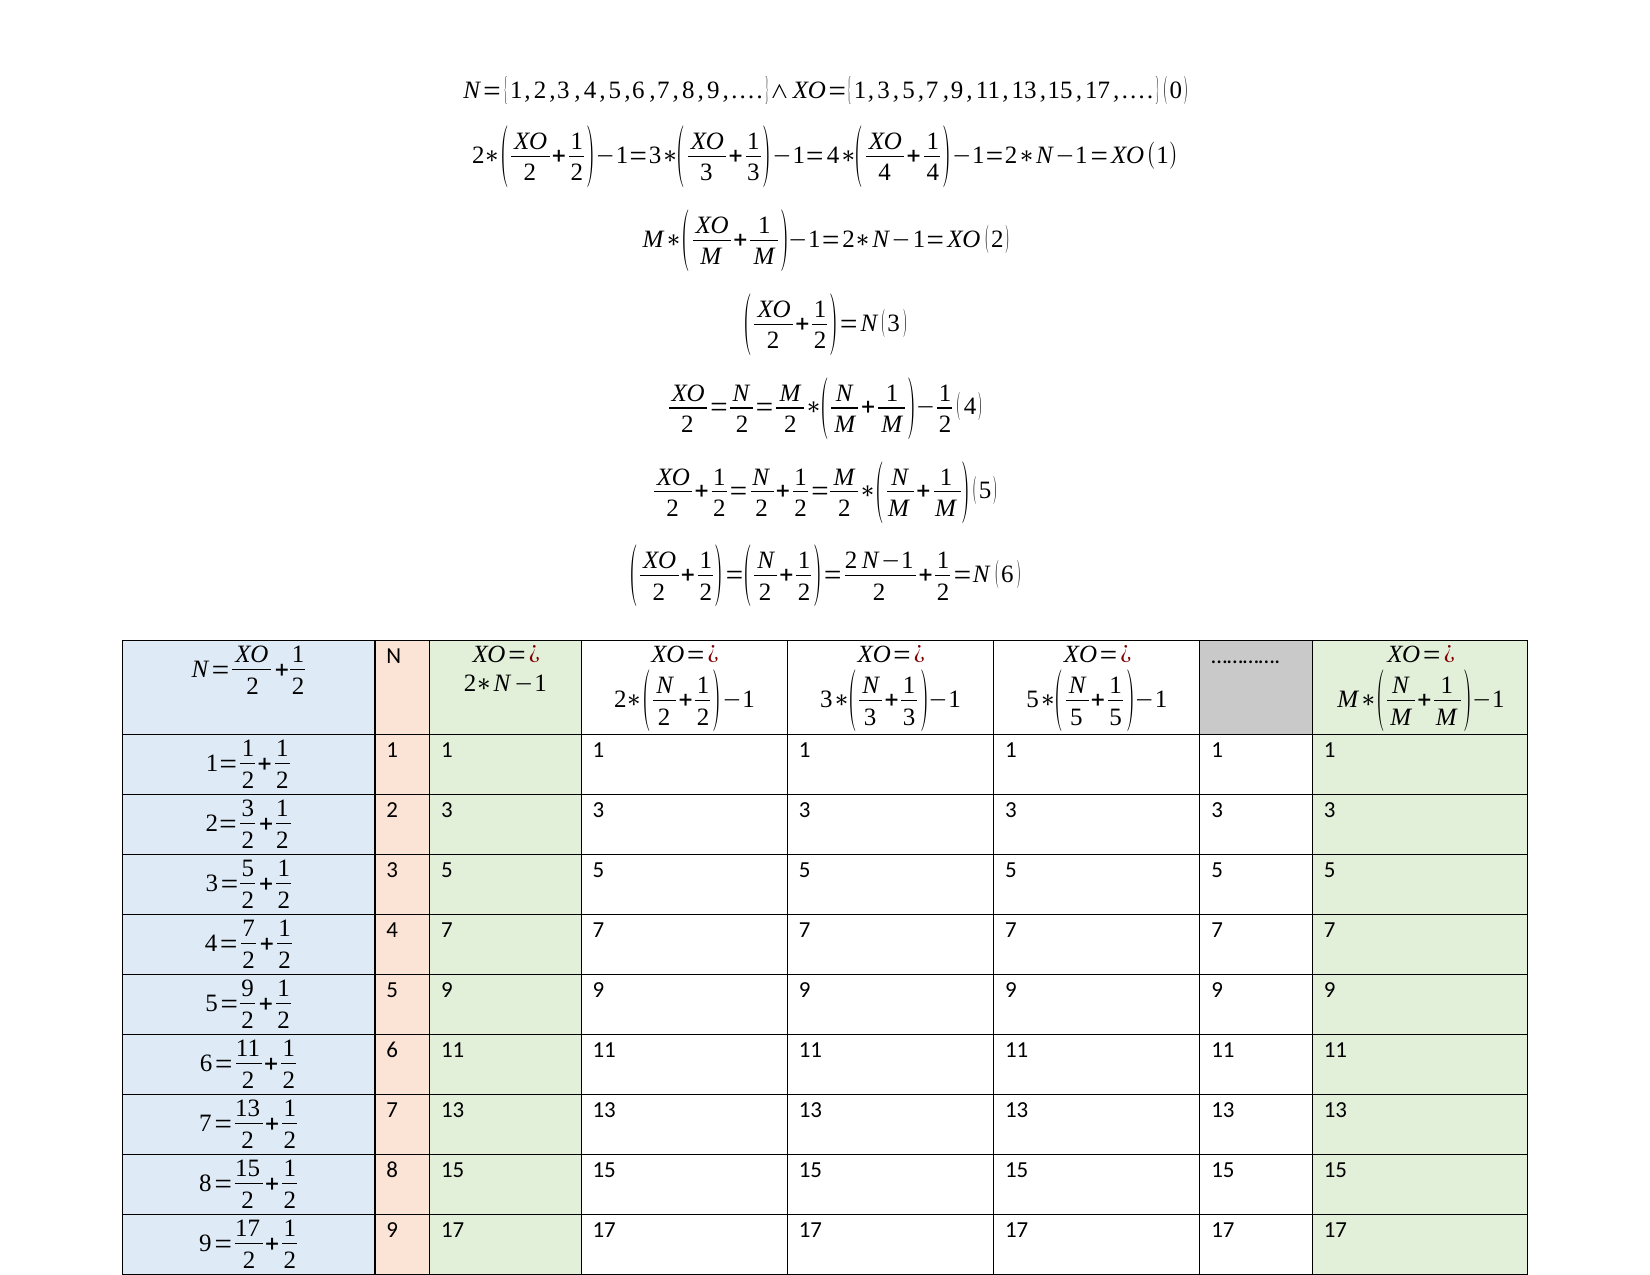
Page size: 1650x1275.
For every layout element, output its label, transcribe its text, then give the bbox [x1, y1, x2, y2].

table_cell [123, 795, 374, 854]
table_cell 11 [1313, 1035, 1527, 1094]
table_cell 15 [1313, 1155, 1527, 1214]
table_cell 9 [994, 975, 1199, 1034]
table_cell 5 [994, 855, 1199, 914]
table_cell [123, 1035, 374, 1094]
table_header [788, 641, 993, 734]
table_cell 3 [582, 795, 787, 854]
table_cell 7 [1313, 915, 1527, 974]
table_cell 1 [1313, 735, 1527, 794]
table_cell 17 [1200, 1215, 1312, 1274]
table_cell 4 [376, 915, 429, 974]
table_cell 5 [788, 855, 993, 914]
table_cell 13 [994, 1095, 1199, 1154]
table_cell 7 [1200, 915, 1312, 974]
table_cell 1 [788, 735, 993, 794]
table_header [1313, 641, 1527, 734]
table_cell 15 [430, 1155, 581, 1214]
table_cell 9 [1200, 975, 1312, 1034]
table_cell 13 [1200, 1095, 1312, 1154]
table_cell 3 [430, 795, 581, 854]
table_cell 17 [788, 1215, 993, 1274]
table_cell 11 [994, 1035, 1199, 1094]
table_cell [123, 1095, 374, 1154]
table_cell 2 [376, 795, 429, 854]
table_cell 6 [376, 1035, 429, 1094]
table_cell 13 [788, 1095, 993, 1154]
table_cell 17 [582, 1215, 787, 1274]
table_cell 3 [1200, 795, 1312, 854]
table_cell 13 [582, 1095, 787, 1154]
table_cell 3 [376, 855, 429, 914]
table_cell 5 [430, 855, 581, 914]
table_cell 8 [376, 1155, 429, 1214]
table_cell 1 [430, 735, 581, 794]
table_cell [123, 975, 374, 1034]
table_cell 9 [788, 975, 993, 1034]
table_cell 9 [430, 975, 581, 1034]
table_cell [123, 855, 374, 914]
table_cell 11 [788, 1035, 993, 1094]
table_cell 15 [788, 1155, 993, 1214]
table_cell 1 [1200, 735, 1312, 794]
table_cell 5 [1313, 855, 1527, 914]
table_cell 7 [582, 915, 787, 974]
table_cell 7 [376, 1095, 429, 1154]
table_cell 5 [1200, 855, 1312, 914]
table_cell [123, 735, 374, 794]
table_cell 17 [430, 1215, 581, 1274]
table_cell 5 [376, 975, 429, 1034]
table_cell 9 [582, 975, 787, 1034]
table_cell 1 [994, 735, 1199, 794]
table_header [123, 641, 374, 734]
table_header …………. [1200, 641, 1312, 734]
table_header [994, 641, 1199, 734]
table_cell [123, 1215, 374, 1274]
table_cell 15 [1200, 1155, 1312, 1214]
table_cell 1 [582, 735, 787, 794]
table_cell 9 [1313, 975, 1527, 1034]
table_cell [123, 1155, 374, 1214]
table_cell 11 [1200, 1035, 1312, 1094]
table_cell 17 [1313, 1215, 1527, 1274]
table_cell 13 [1313, 1095, 1527, 1154]
table_cell 7 [994, 915, 1199, 974]
table_header [582, 641, 787, 734]
table_cell 7 [788, 915, 993, 974]
table_cell 15 [994, 1155, 1199, 1214]
table_cell 17 [994, 1215, 1199, 1274]
table_header N [376, 641, 429, 734]
table_cell 5 [582, 855, 787, 914]
table_cell [123, 915, 374, 974]
table_cell 1 [376, 735, 429, 794]
table_cell 9 [376, 1215, 429, 1274]
table_cell 3 [1313, 795, 1527, 854]
table_cell 13 [430, 1095, 581, 1154]
table_header [430, 641, 581, 734]
table_cell 3 [994, 795, 1199, 854]
table_cell 3 [788, 795, 993, 854]
table_cell 7 [430, 915, 581, 974]
table_cell 11 [582, 1035, 787, 1094]
table_cell 15 [582, 1155, 787, 1214]
table_cell 11 [430, 1035, 581, 1094]
